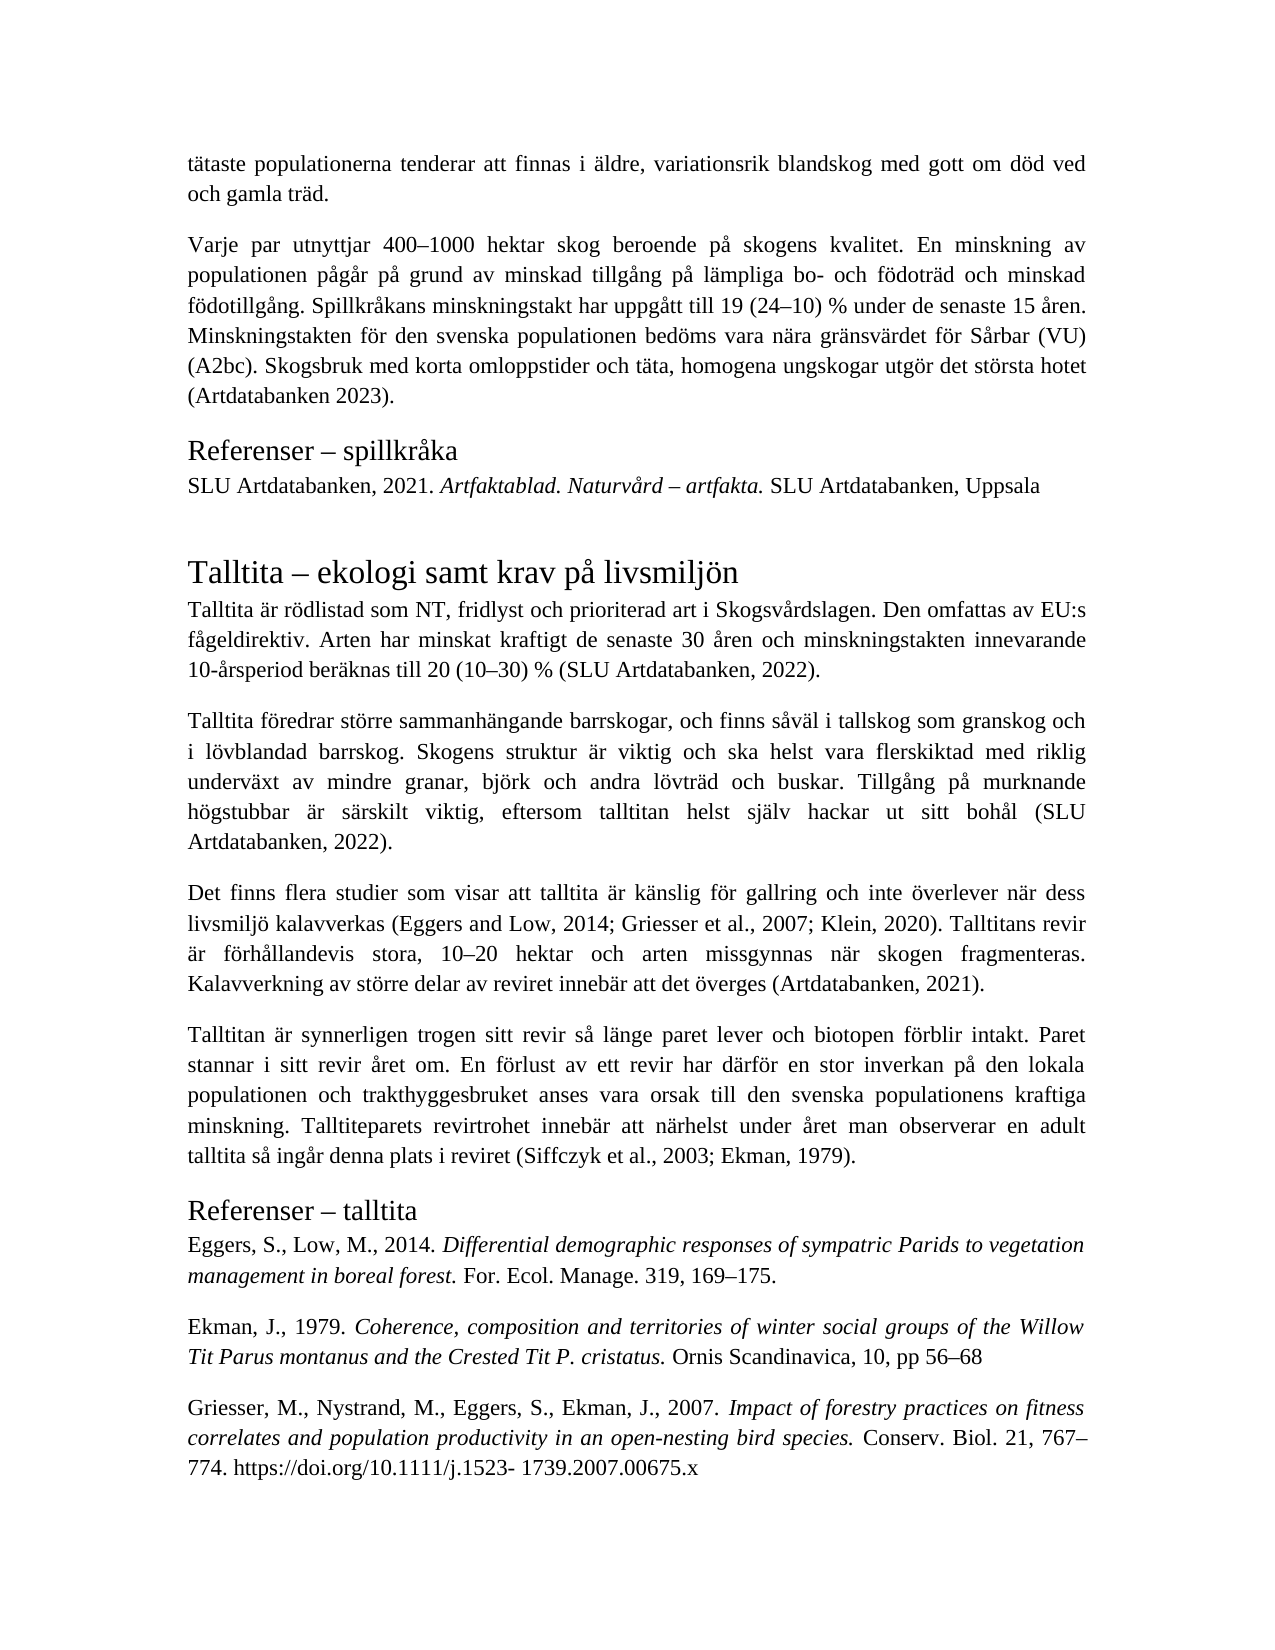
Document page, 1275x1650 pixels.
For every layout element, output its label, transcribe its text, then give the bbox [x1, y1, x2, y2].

subtitle Referenser – spillkråka [187, 433, 1087, 467]
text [187, 150, 1087, 207]
text Varje par utnyttjar 400–1000 hektar skog beroende på skogens kvalitet. En minskning av populationen pågår på grund av minskad tillgång på lämpliga bo- och födoträd och minskad födotillgång. Spillkråkans minskningstakt har uppgått till 19 (24–10) % under de senaste 15 åren. Minskningstakten för den svenska populationen bedöms vara nära gränsvärdet för Sårbar (VU) (A2bc). Skogsbruk med korta omloppstider och täta, homogena ungskogar utgör det största hotet (Artdatabanken 2023). [187, 231, 1087, 409]
text Talltita är rödlistad som NT, fridlyst och prioriterad art i Skogsvårdslagen. Den omfattas av EU:s fågeldirektiv. Arten har minskat kraftigt de senaste 30 åren och minskningstakten innevarande 10-årsperiod beräknas till 20 (10–30) % (SLU Artdatabanken, 2022). [187, 596, 1087, 683]
text Ekman, J., 1979. Coherence, composition and territories of winter social groups of the Willow Tit Parus montanus and the Crested Tit P. cristatus. Ornis Scandinavica, 10, pp 56–68 [187, 1313, 1087, 1369]
subtitle Talltita – ekologi samt krav på livsmiljön [187, 552, 1087, 590]
text SLU Artdatabanken, 2021. Artfaktablad. Naturvård – artfakta. SLU Artdatabanken, Uppsala [187, 472, 1087, 498]
text Eggers, S., Low, M., 2014. Differential demographic responses of sympatric Parids to vegetation management in boreal forest. For. Ecol. Manage. 319, 169–175. [187, 1232, 1087, 1288]
text Griesser, M., Nystrand, M., Eggers, S., Ekman, J., 2007. Impact of forestry practices on fitness correlates and population productivity in an open-nesting bird species. Conserv. Biol. 21, 767–774. https://doi.org/10.1111/j.1523- 1739.2007.00675.x [187, 1394, 1087, 1481]
text Talltitan är synnerligen trogen sitt revir så länge paret lever och biotopen förblir intakt. Paret stannar i sitt revir året om. En förlust av ett revir har därför en stor inverkan på den lokala populationen och trakthyggesbruket anses vara orsak till den svenska populationens kraftiga minskning. Talltiteparets revirtrohet innebär att närhelst under året man observerar en adult talltita så ingår denna plats i reviret (Siffczyk et al., 2003; Ekman, 1979). [187, 1021, 1087, 1168]
text Talltita föredrar större sammanhängande barrskogar, och finns såväl i tallskog som granskog och i lövblandad barrskog. Skogens struktur är viktig och ska helst vara flerskiktad med riklig underväxt av mindre granar, björk och andra lövträd och buskar. Tillgång på murknande högstubbar är särskilt viktig, eftersom talltitan helst själv hackar ut sitt bohål (SLU Artdatabanken, 2022). [187, 708, 1087, 855]
subtitle Referenser – talltita [187, 1193, 1087, 1227]
text Det finns flera studier som visar att talltita är känslig för gallring och inte överlever när dess livsmiljö kalavverkas (Eggers and Low, 2014; Griesser et al., 2007; Klein, 2020). Talltitans revir är förhållandevis stora, 10–20 hektar och arten missgynnas när skogen fragmenteras. Kalavverkning av större delar av reviret innebär att det överges (Artdatabanken, 2021). [187, 879, 1087, 996]
